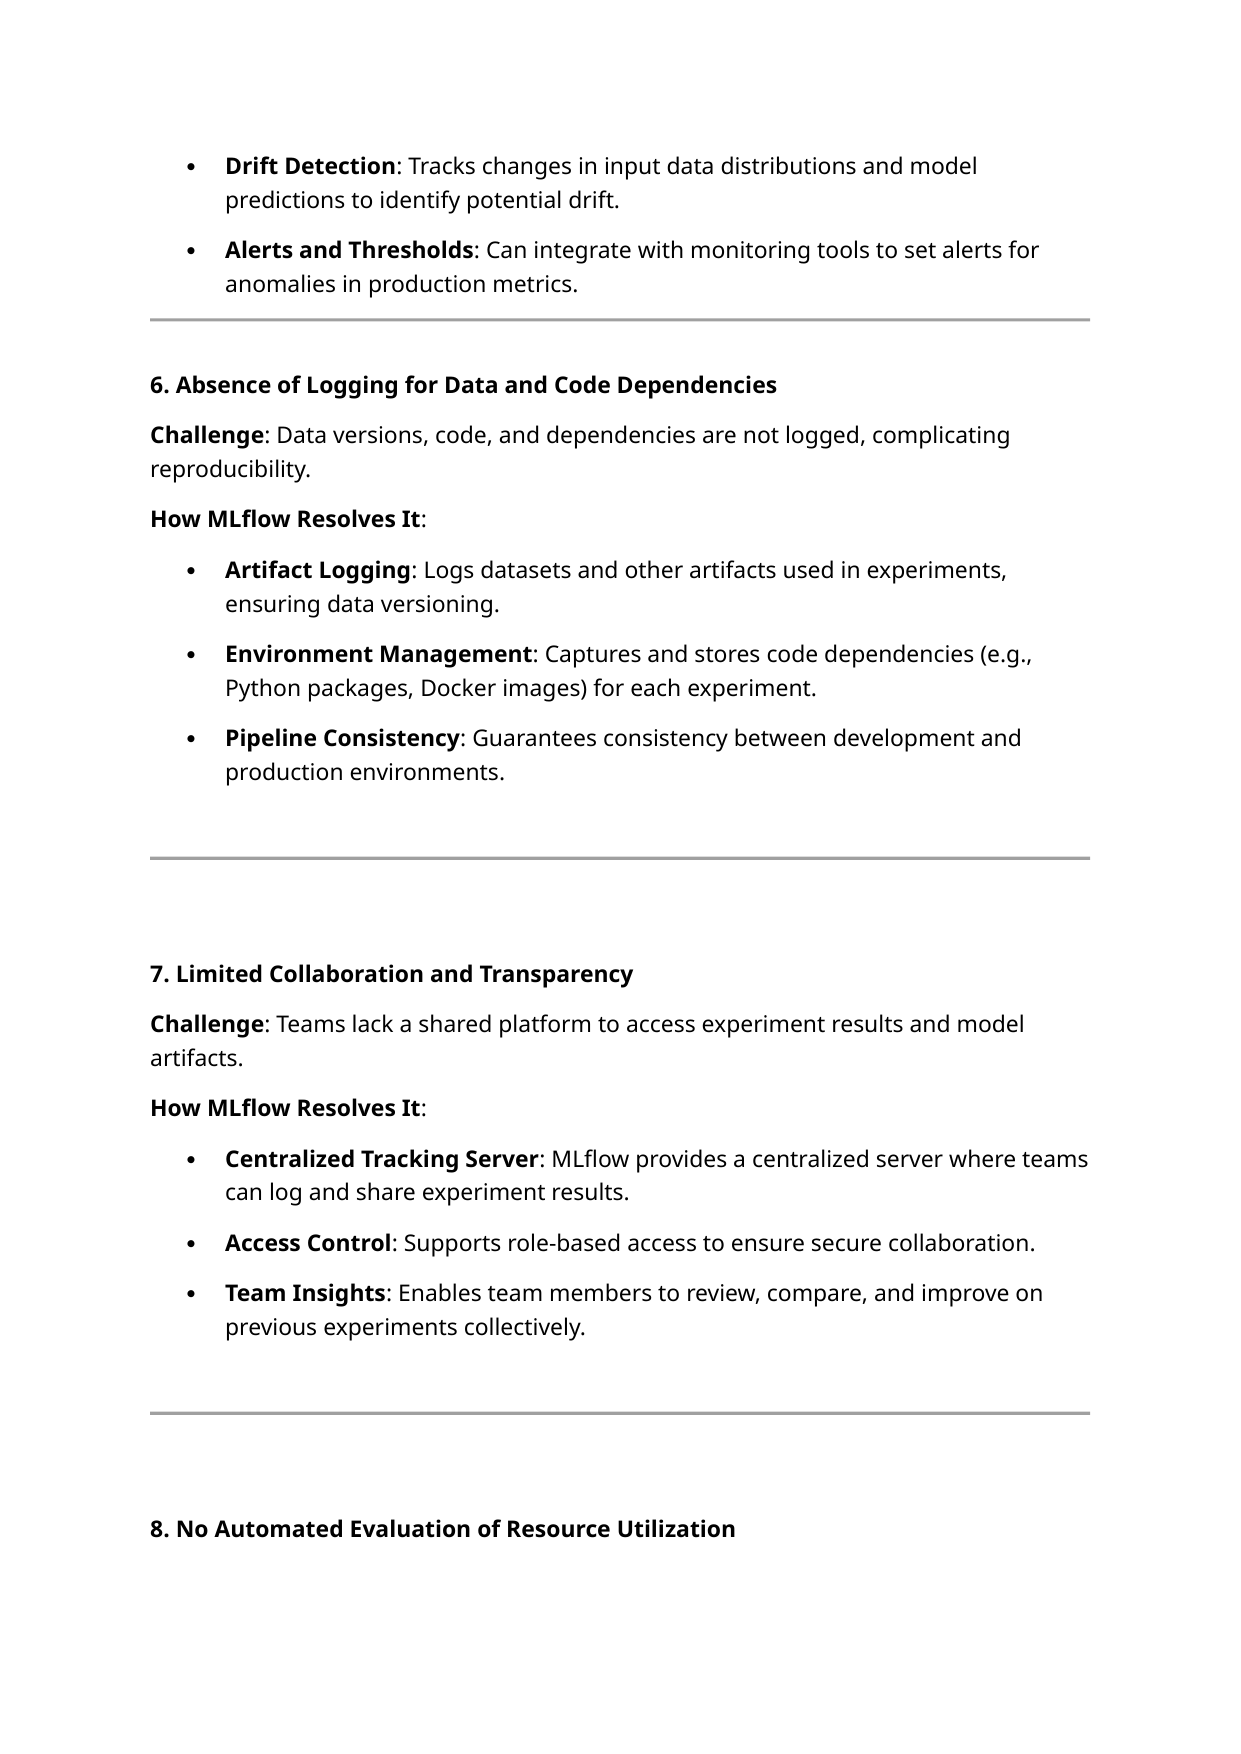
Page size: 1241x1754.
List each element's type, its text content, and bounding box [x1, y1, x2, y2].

list Centralized Tracking Server: MLflow provides a centralized server where teams can log and share experiment results. [187, 1142, 1090, 1207]
list Access Control: Supports role-based access to ensure secure collaboration. [187, 1227, 1090, 1258]
list Drift Detection: Tracks changes in input data distributions and model predictions to identify potential drift. [187, 150, 1090, 215]
list Pipeline Consistency: Guarantees consistency between development and production environments. [187, 722, 1090, 787]
text Challenge: Teams lack a shared platform to access experiment results and model artifacts. [150, 1008, 1090, 1073]
text 7. Limited Collaboration and Transparency [150, 957, 1090, 989]
text Challenge: Data versions, code, and dependencies are not logged, complicating reproducibility. [150, 419, 1090, 484]
text How MLflow Resolves It: [150, 1092, 1090, 1123]
text 6. Absence of Logging for Data and Code Dependencies [150, 369, 1090, 400]
list Alerts and Thresholds: Can integrate with monitoring tools to set alerts for anomalies in production metrics. [187, 234, 1090, 299]
list Artifact Logging: Logs datasets and other artifacts used in experiments, ensuring data versioning. [187, 554, 1090, 619]
text How MLflow Resolves It: [150, 503, 1090, 534]
list Team Insights: Enables team members to review, compare, and improve on previous experiments collectively. [187, 1277, 1090, 1342]
text 8. No Automated Evaluation of Resource Utilization [150, 1512, 1090, 1544]
list Environment Management: Captures and stores code dependencies (e.g., Python packages, Docker images) for each experiment. [187, 638, 1090, 703]
